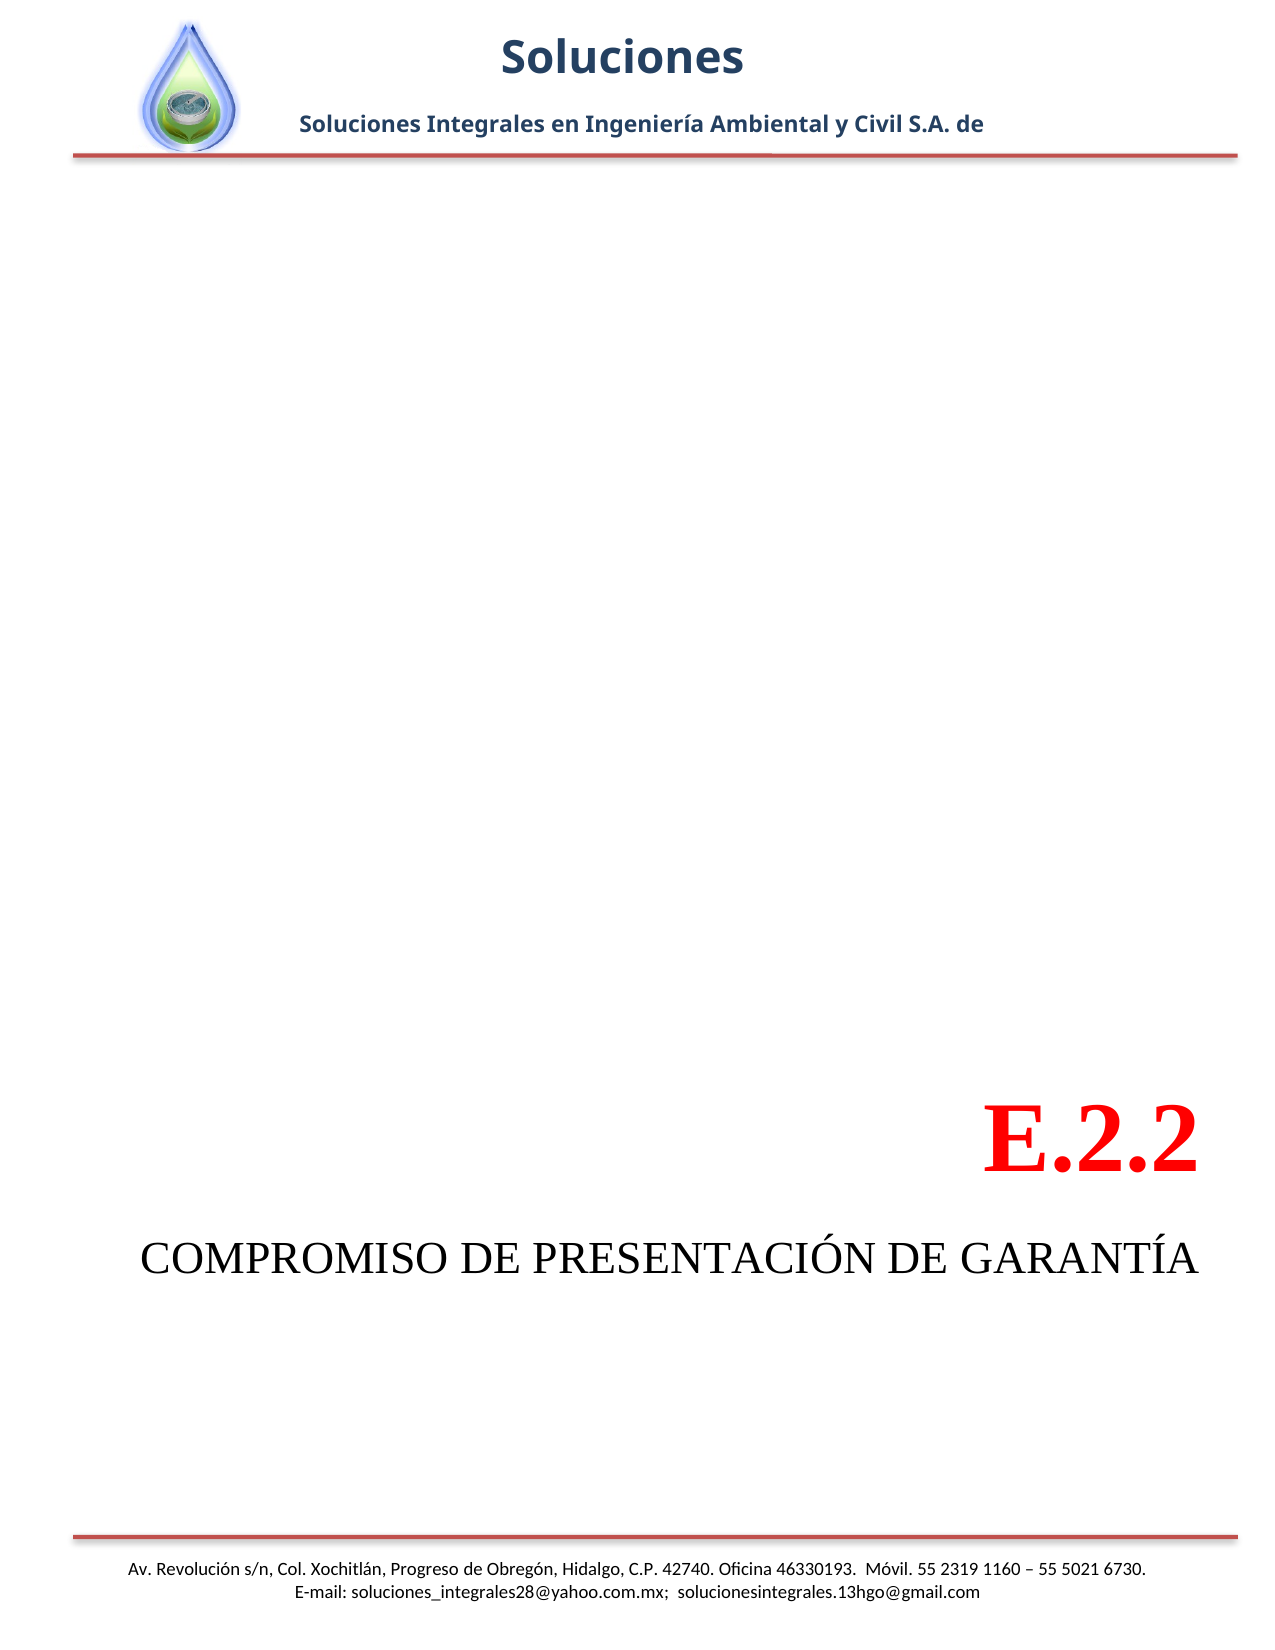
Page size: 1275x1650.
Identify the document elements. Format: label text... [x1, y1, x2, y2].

picture [131, 158, 242, 165]
text E.2.2 [75, 1077, 1200, 1192]
picture [131, 16, 242, 153]
text COMPROMISO DE PRESENTACIÓN DE GARANTÍA [75, 1231, 1200, 1283]
